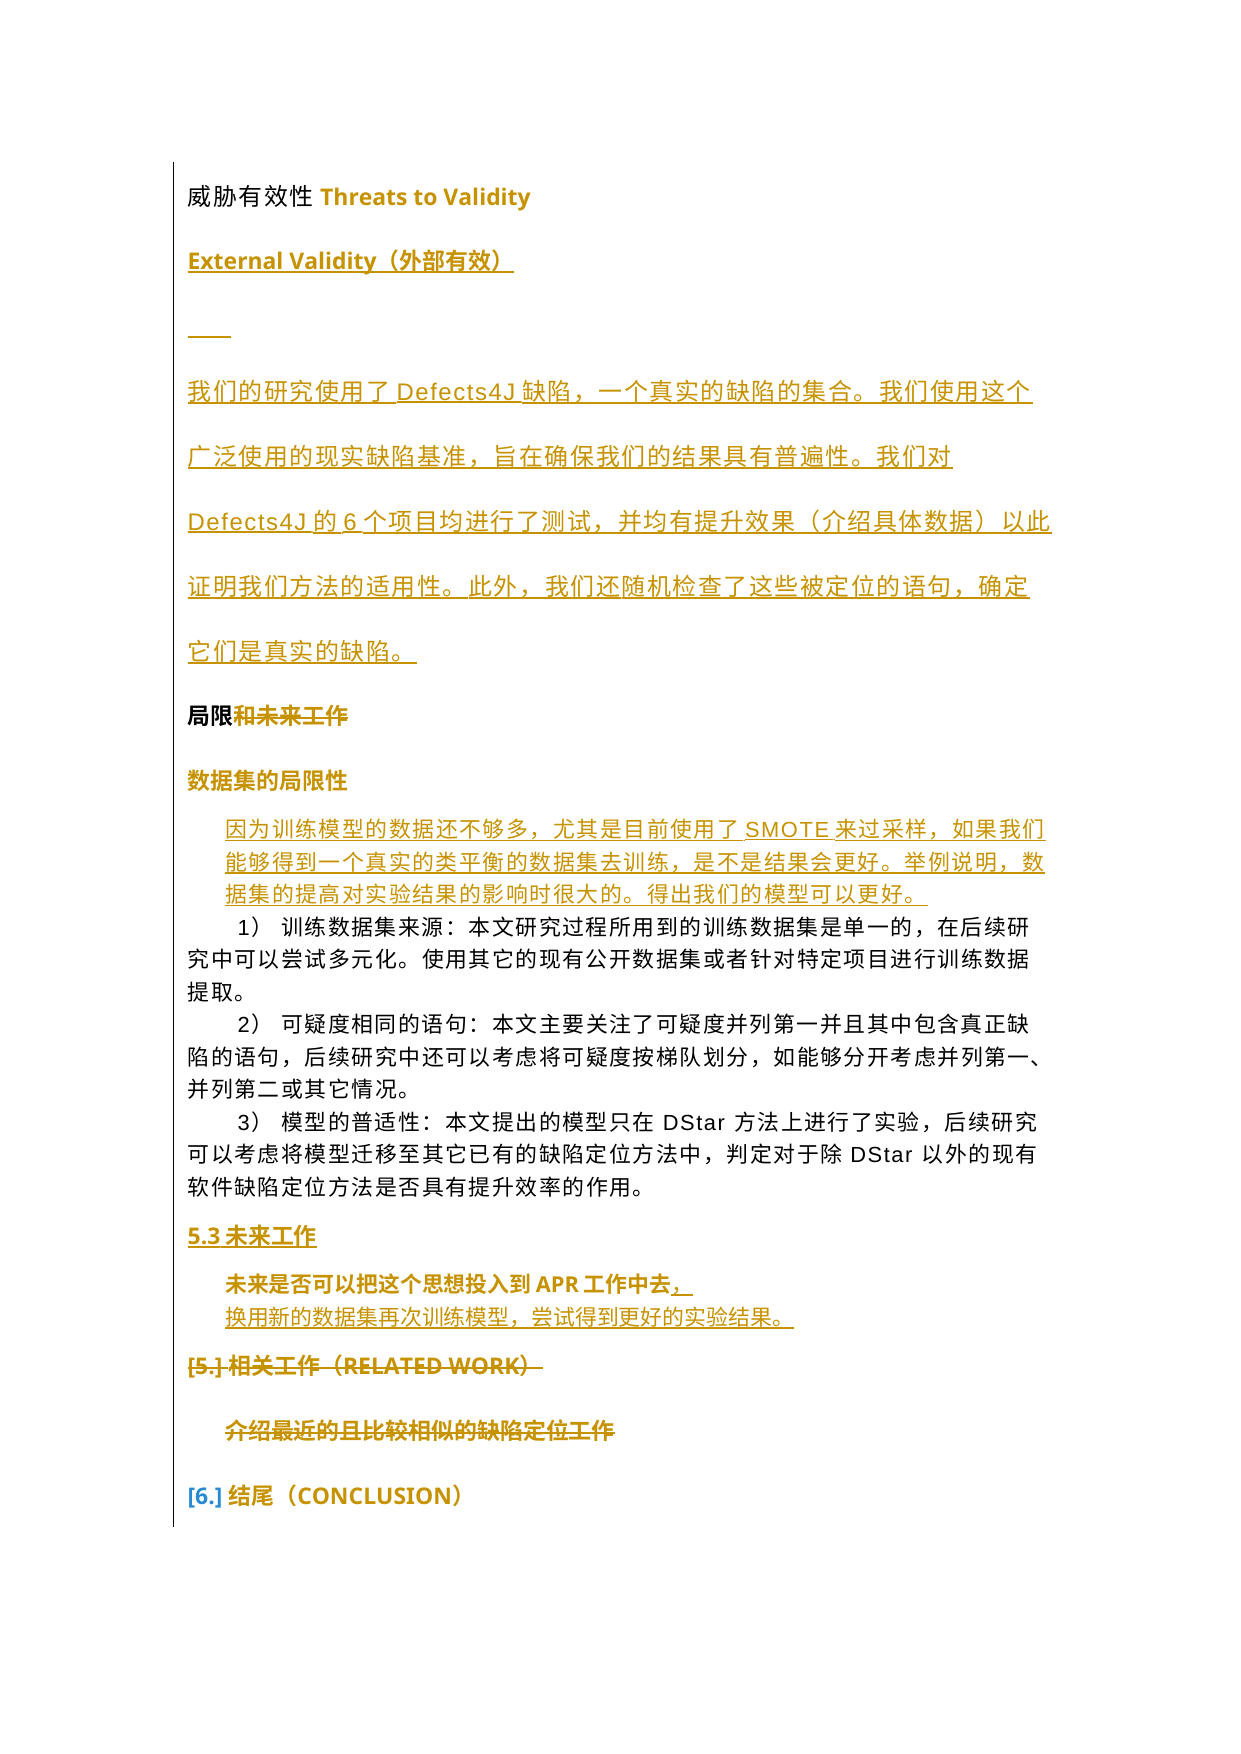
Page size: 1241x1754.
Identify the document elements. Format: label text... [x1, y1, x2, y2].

text 1） 训练数据集来源：本文研究过程所用到的训练数据集是单一的，在后续研究中可以尝试多元化。使用其它的现有公开数据集或者针对特定项目进行训练数据提取。 [187, 909, 1053, 1007]
text 2） 可疑度相同的语句：本文主要关注了可疑度并列第一并且其中包含真正缺陷的语句，后续研究中还可以考虑将可疑度按梯队划分，如能够分开考虑并列第一、并列第二或其它情况。 [187, 1007, 1053, 1104]
text 数据集的局限性 [187, 747, 1053, 812]
list 结尾（CONCLUSION） [187, 1462, 1053, 1527]
text 3） 模型的普适性：本文提出的模型只在 DStar 方法上进行了实验，后续研究可以考虑将模型迁移至其它已有的缺陷定位方法中，判定对于除 DStar 以外的现有软件缺陷定位方法是否具有提升效率的作用。 [187, 1104, 1053, 1202]
text 未来是否可以把这个思想投入到APR工作中去 [187, 1267, 1053, 1299]
text 威胁有效性Threats to Validity [187, 162, 1053, 227]
